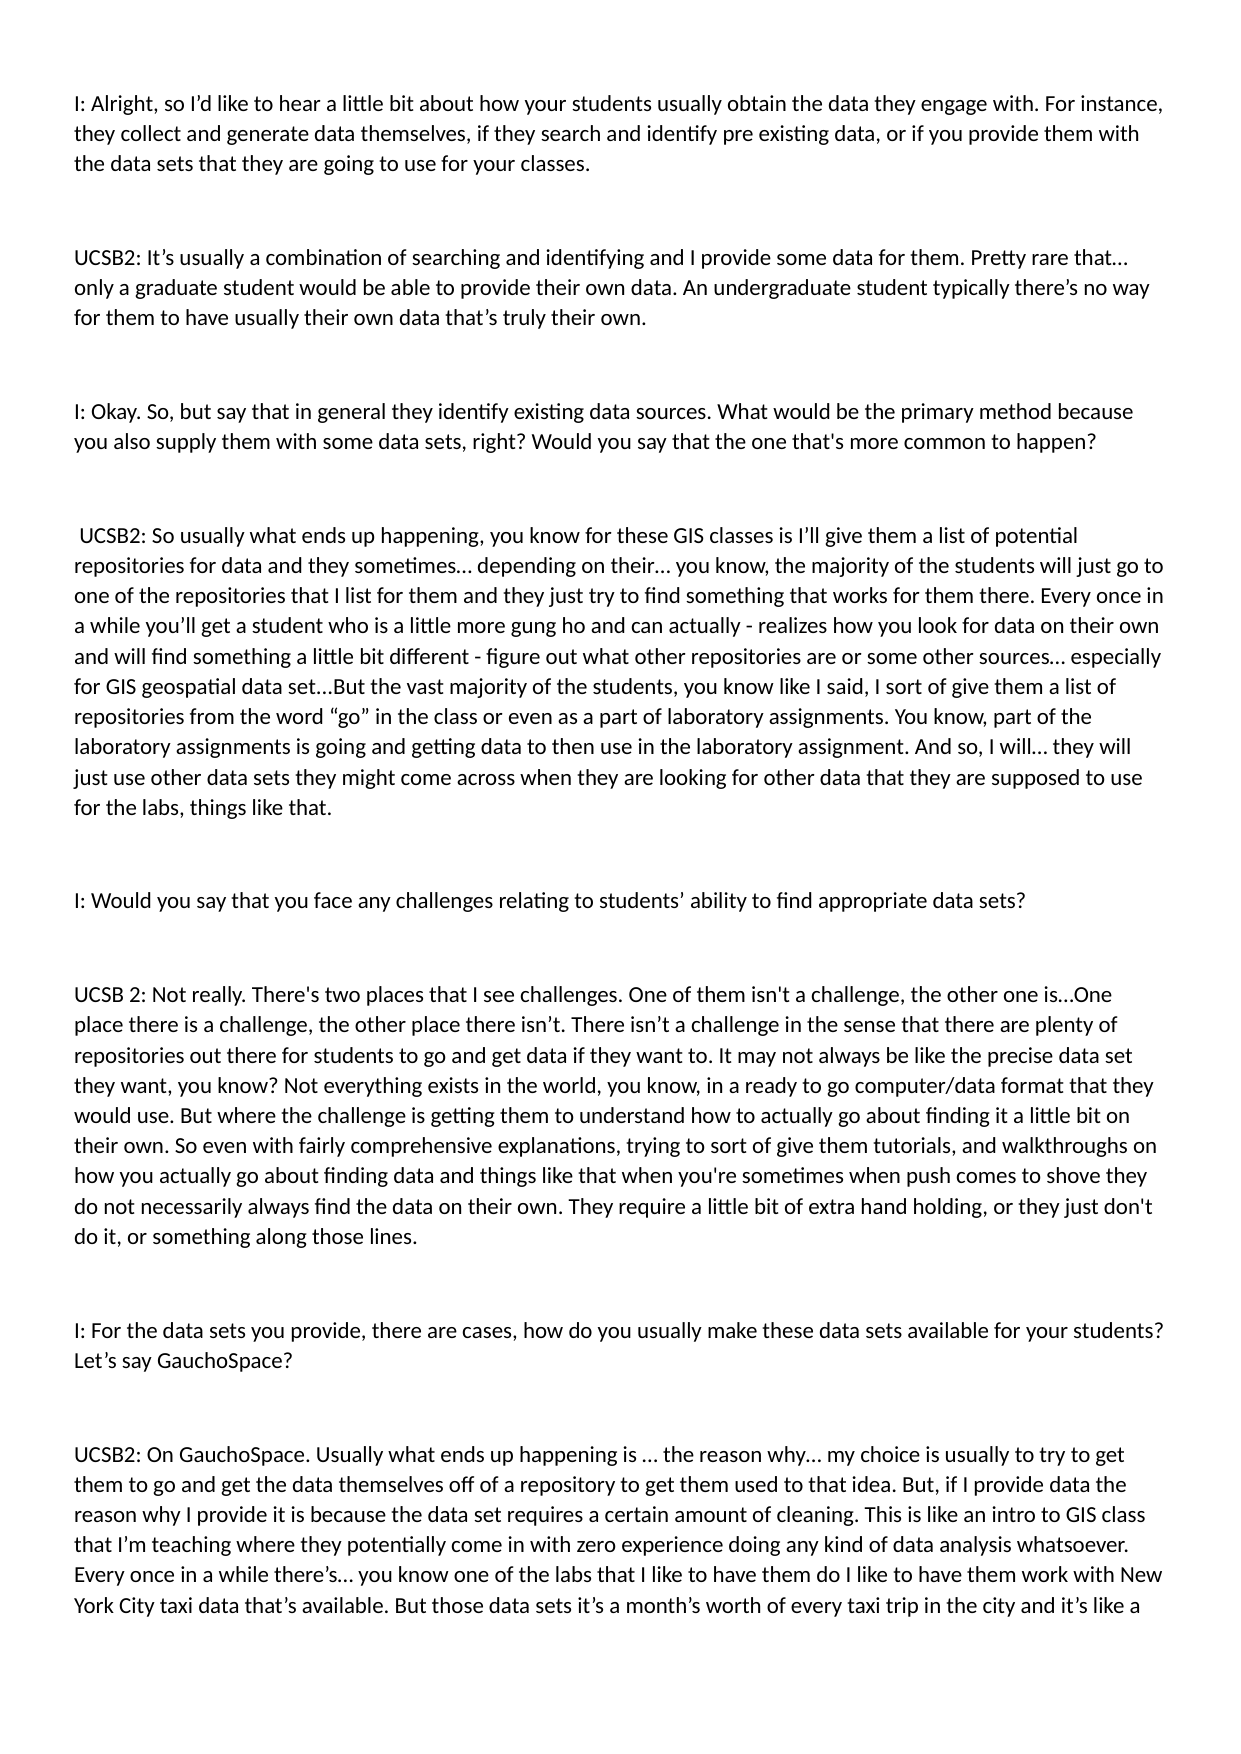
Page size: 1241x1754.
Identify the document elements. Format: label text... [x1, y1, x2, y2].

text I: For the data sets you provide, there are cases, how do you usually make these data sets available for your students? Let’s say GauchoSpace? [74, 1316, 1167, 1374]
text UCSB 2: Not really. There's two places that I see challenges. One of them isn't a challenge, the other one is…One place there is a challenge, the other place there isn’t. There isn’t a challenge in the sense that there are plenty of repositories out there for students to go and get data if they want to. It may not always be like the precise data set they want, you know? Not everything exists in the world, you know, in a ready to go computer/data format that they would use. But where the challenge is getting them to understand how to actually go about finding it a little bit on their own. So even with fairly comprehensive explanations, trying to sort of give them tutorials, and walkthroughs on how you actually go about finding data and things like that when you're sometimes when push comes to shove they do not necessarily always find the data on their own. They require a little bit of extra hand holding, or they just don't do it, or something along those lines. [74, 980, 1167, 1250]
text I: Would you say that you face any challenges relating to students’ ability to find appropriate data sets? [74, 887, 1167, 914]
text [74, 1440, 1167, 1619]
text I: Alright, so I’d like to hear a little bit about how your students usually obtain the data they engage with. For instance, they collect and generate data themselves, if they search and identify pre existing data, or if you provide them with the data sets that they are going to use for your classes. [74, 89, 1167, 177]
text I: Okay. So, but say that in general they identify existing data sources. What would be the primary method because you also supply them with some data sets, right? Would you say that the one that's more common to happen? [74, 397, 1167, 455]
text UCSB2: It’s usually a combination of searching and identifying and I provide some data for them. Pretty rare that… only a graduate student would be able to provide their own data. An undergraduate student typically there’s no way for them to have usually their own data that’s truly their own. [74, 243, 1167, 331]
text UCSB2: So usually what ends up happening, you know for these GIS classes is I’ll give them a list of potential repositories for data and they sometimes… depending on their… you know, the majority of the students will just go to one of the repositories that I list for them and they just try to find something that works for them there. Every once in a while you’ll get a student who is a little more gung ho and can actually - realizes how you look for data on their own and will find something a little bit different - figure out what other repositories are or some other sources… especially for GIS geospatial data set...But the vast majority of the students, you know like I said, I sort of give them a list of repositories from the word “go” in the class or even as a part of laboratory assignments. You know, part of the laboratory assignments is going and getting data to then use in the laboratory assignment. And so, I will… they will just use other data sets they might come across when they are looking for other data that they are supposed to use for the labs, things like that. [74, 521, 1167, 821]
